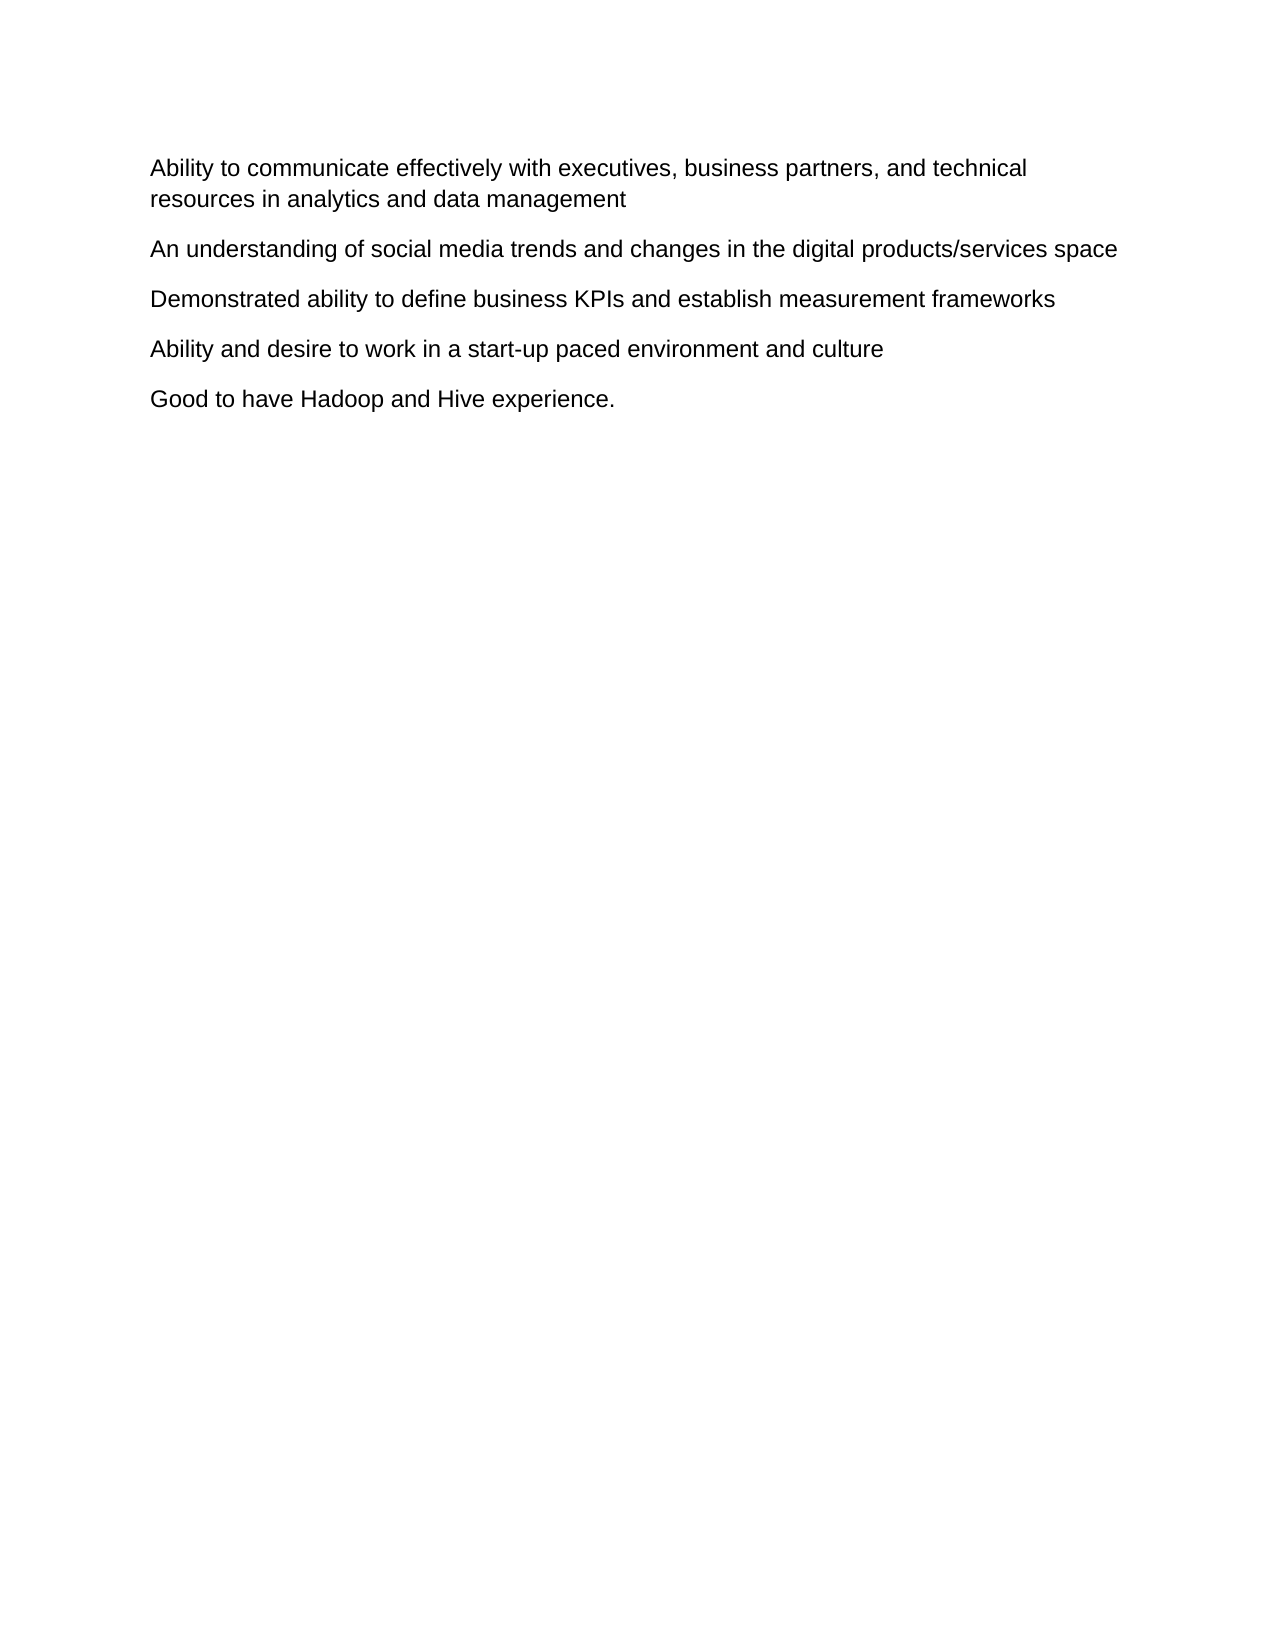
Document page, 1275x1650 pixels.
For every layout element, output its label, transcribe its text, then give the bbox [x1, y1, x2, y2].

text Demonstrated ability to define business KPIs and establish measurement frameworks [150, 281, 1125, 312]
text An understanding of social media trends and changes in the digital products/services space [150, 231, 1125, 262]
text Good to have Hadoop and Hive experience. [150, 381, 1125, 412]
text Ability and desire to work in a start-up paced environment and culture [150, 331, 1125, 362]
text Ability to communicate effectively with executives, business partners, and technical resources in analytics and data management [150, 150, 1125, 212]
